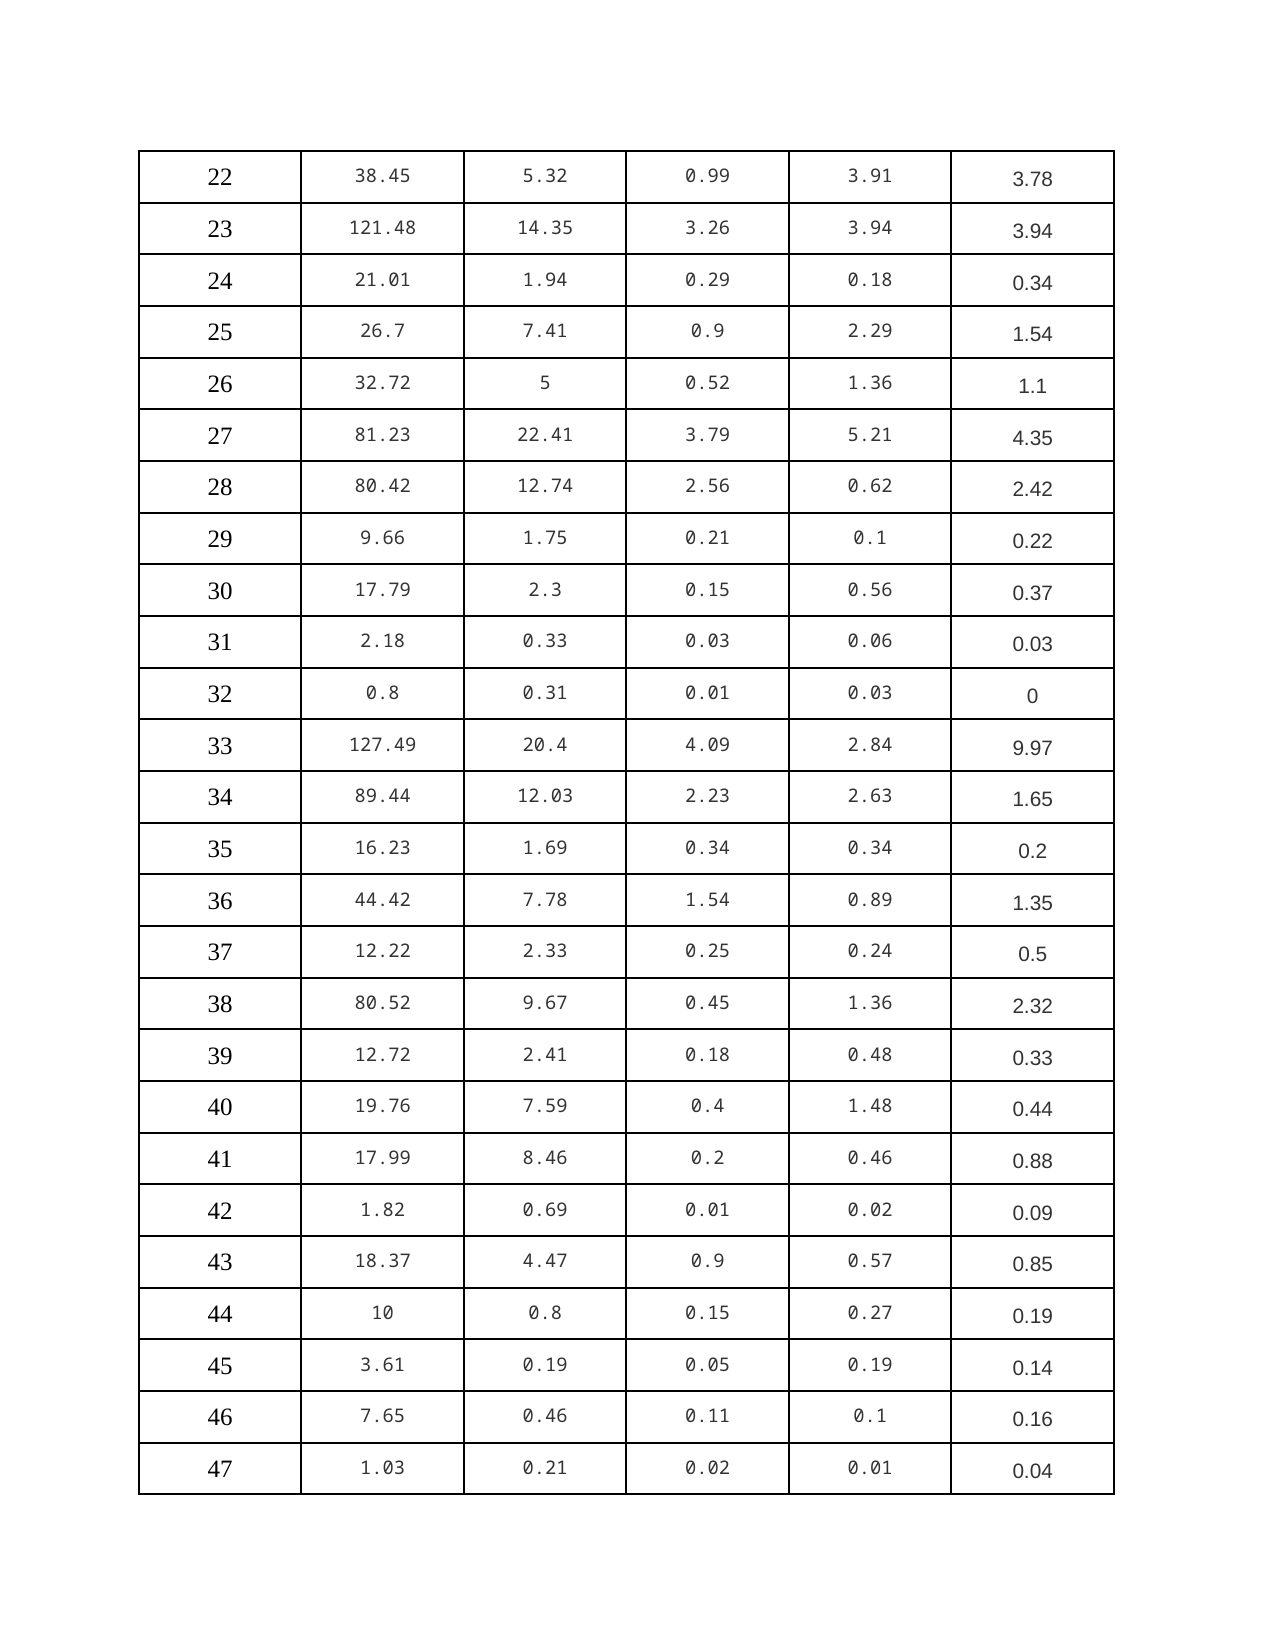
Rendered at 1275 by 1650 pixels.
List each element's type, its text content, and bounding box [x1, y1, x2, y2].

table_cell 0.19 [952, 1289, 1113, 1338]
table_cell 2.84 [790, 720, 950, 770]
table_cell 16.23 [302, 824, 463, 873]
table_cell 121.48 [302, 204, 463, 253]
table_cell 0.11 [627, 1392, 788, 1442]
table_cell 0.24 [790, 927, 950, 977]
table_cell 1.94 [465, 255, 625, 305]
table_cell 28 [140, 462, 300, 512]
table_cell 3.26 [627, 204, 788, 253]
table_cell 0.5 [952, 927, 1113, 977]
table_cell 8.46 [465, 1134, 625, 1183]
table_cell 1.35 [952, 875, 1113, 925]
table_cell 0.15 [627, 565, 788, 615]
table_cell 1.36 [790, 359, 950, 408]
table_cell 0.56 [790, 565, 950, 615]
table_cell 38.45 [302, 152, 463, 202]
table_cell 0.01 [790, 1444, 950, 1493]
table_cell 0.4 [627, 1082, 788, 1132]
table_cell 5.21 [790, 410, 950, 460]
table_cell 26 [140, 359, 300, 408]
table_cell 5 [465, 359, 625, 408]
table_cell 2.32 [952, 979, 1113, 1028]
table_cell 2.42 [952, 462, 1113, 512]
table_cell 0 [952, 669, 1113, 718]
table_cell 0.45 [627, 979, 788, 1028]
table_cell 44 [140, 1289, 300, 1338]
table_cell 17.99 [302, 1134, 463, 1183]
table_cell 81.23 [302, 410, 463, 460]
table_cell 10 [302, 1289, 463, 1338]
table_cell 2.33 [465, 927, 625, 977]
table_cell 0.21 [627, 514, 788, 563]
table_cell 26.7 [302, 307, 463, 357]
table_cell 1.69 [465, 824, 625, 873]
table_cell 3.61 [302, 1340, 463, 1390]
table_cell 18.37 [302, 1237, 463, 1287]
table_cell 47 [140, 1444, 300, 1493]
table_cell 9.67 [465, 979, 625, 1028]
table_cell 0.16 [952, 1392, 1113, 1442]
table_cell 35 [140, 824, 300, 873]
table_cell 0.03 [627, 617, 788, 667]
table_cell 0.27 [790, 1289, 950, 1338]
table_cell 17.79 [302, 565, 463, 615]
table_cell 0.44 [952, 1082, 1113, 1132]
table_cell 0.88 [952, 1134, 1113, 1183]
table_cell 40 [140, 1082, 300, 1132]
table_cell 0.01 [627, 669, 788, 718]
table_cell 3.94 [952, 204, 1113, 253]
table_cell 0.33 [952, 1030, 1113, 1080]
table_cell 19.76 [302, 1082, 463, 1132]
table_cell 0.57 [790, 1237, 950, 1287]
table_cell 12.22 [302, 927, 463, 977]
table_cell 0.89 [790, 875, 950, 925]
table_cell 2.63 [790, 772, 950, 822]
table_cell 23 [140, 204, 300, 253]
table_cell 1.82 [302, 1185, 463, 1235]
table_cell 0.09 [952, 1185, 1113, 1235]
table_cell 0.2 [952, 824, 1113, 873]
table_cell 0.03 [790, 669, 950, 718]
table_cell 89.44 [302, 772, 463, 822]
table_cell 0.46 [465, 1392, 625, 1442]
table_cell 1.36 [790, 979, 950, 1028]
table_cell 7.65 [302, 1392, 463, 1442]
table_cell 1.54 [627, 875, 788, 925]
table_cell 0.19 [790, 1340, 950, 1390]
table_cell 3.94 [790, 204, 950, 253]
table_cell 22 [140, 152, 300, 202]
table_cell 0.29 [627, 255, 788, 305]
table_cell 0.05 [627, 1340, 788, 1390]
table_cell 3.91 [790, 152, 950, 202]
table_cell 0.9 [627, 307, 788, 357]
table_cell 0.9 [627, 1237, 788, 1287]
table_cell 0.8 [302, 669, 463, 718]
table_cell 1.48 [790, 1082, 950, 1132]
table_cell 1.54 [952, 307, 1113, 357]
table_cell 43 [140, 1237, 300, 1287]
table_cell 0.2 [627, 1134, 788, 1183]
table_cell 41 [140, 1134, 300, 1183]
table_cell 45 [140, 1340, 300, 1390]
table_cell 0.02 [627, 1444, 788, 1493]
table_cell 1.03 [302, 1444, 463, 1493]
table_cell 29 [140, 514, 300, 563]
table_cell 0.8 [465, 1289, 625, 1338]
table_cell 0.15 [627, 1289, 788, 1338]
table_cell 25 [140, 307, 300, 357]
table_cell 4.47 [465, 1237, 625, 1287]
table_cell 14.35 [465, 204, 625, 253]
table_cell 22.41 [465, 410, 625, 460]
table_cell 4.09 [627, 720, 788, 770]
table_cell 32.72 [302, 359, 463, 408]
table_cell 33 [140, 720, 300, 770]
table_cell 0.1 [790, 1392, 950, 1442]
table_cell 3.78 [952, 152, 1113, 202]
table_cell 9.97 [952, 720, 1113, 770]
table_cell 0.1 [790, 514, 950, 563]
table_cell 31 [140, 617, 300, 667]
table_cell 44.42 [302, 875, 463, 925]
table_cell 0.46 [790, 1134, 950, 1183]
table_cell 2.18 [302, 617, 463, 667]
table_cell 0.34 [952, 255, 1113, 305]
table_cell 0.37 [952, 565, 1113, 615]
table_cell 32 [140, 669, 300, 718]
table_cell 7.59 [465, 1082, 625, 1132]
table_cell 39 [140, 1030, 300, 1080]
table_cell 2.41 [465, 1030, 625, 1080]
table_cell 12.03 [465, 772, 625, 822]
table_cell 7.78 [465, 875, 625, 925]
table_cell 36 [140, 875, 300, 925]
table_cell 0.04 [952, 1444, 1113, 1493]
table_cell 20.4 [465, 720, 625, 770]
table_cell 42 [140, 1185, 300, 1235]
table_cell 0.03 [952, 617, 1113, 667]
table_cell 80.52 [302, 979, 463, 1028]
table_cell 24 [140, 255, 300, 305]
table_cell 0.62 [790, 462, 950, 512]
table_cell 4.35 [952, 410, 1113, 460]
table_cell 1.1 [952, 359, 1113, 408]
table_cell 38 [140, 979, 300, 1028]
table_cell 0.14 [952, 1340, 1113, 1390]
table_cell 30 [140, 565, 300, 615]
table_cell 3.79 [627, 410, 788, 460]
table_cell 0.52 [627, 359, 788, 408]
table_cell 127.49 [302, 720, 463, 770]
table_cell 0.69 [465, 1185, 625, 1235]
table_cell 2.56 [627, 462, 788, 512]
table_cell 1.75 [465, 514, 625, 563]
table_cell 1.65 [952, 772, 1113, 822]
table_cell 0.48 [790, 1030, 950, 1080]
table_cell 0.34 [627, 824, 788, 873]
table_cell 0.01 [627, 1185, 788, 1235]
table_cell 0.99 [627, 152, 788, 202]
table_cell 0.31 [465, 669, 625, 718]
table_cell 2.3 [465, 565, 625, 615]
table_cell 0.22 [952, 514, 1113, 563]
table_cell 2.29 [790, 307, 950, 357]
table_cell 34 [140, 772, 300, 822]
table_cell 27 [140, 410, 300, 460]
table_cell 0.21 [465, 1444, 625, 1493]
table_cell 0.25 [627, 927, 788, 977]
table_cell 0.18 [627, 1030, 788, 1080]
table_cell 80.42 [302, 462, 463, 512]
table_cell 12.74 [465, 462, 625, 512]
table_cell 2.23 [627, 772, 788, 822]
table_cell 9.66 [302, 514, 463, 563]
table_cell 0.02 [790, 1185, 950, 1235]
table_cell 0.85 [952, 1237, 1113, 1287]
table_cell 46 [140, 1392, 300, 1442]
table_cell 0.34 [790, 824, 950, 873]
table_cell 0.33 [465, 617, 625, 667]
table_cell 0.18 [790, 255, 950, 305]
table_cell 0.19 [465, 1340, 625, 1390]
table_cell 12.72 [302, 1030, 463, 1080]
table_cell 7.41 [465, 307, 625, 357]
table_cell 21.01 [302, 255, 463, 305]
table_cell 0.06 [790, 617, 950, 667]
table_cell 5.32 [465, 152, 625, 202]
table_cell 37 [140, 927, 300, 977]
